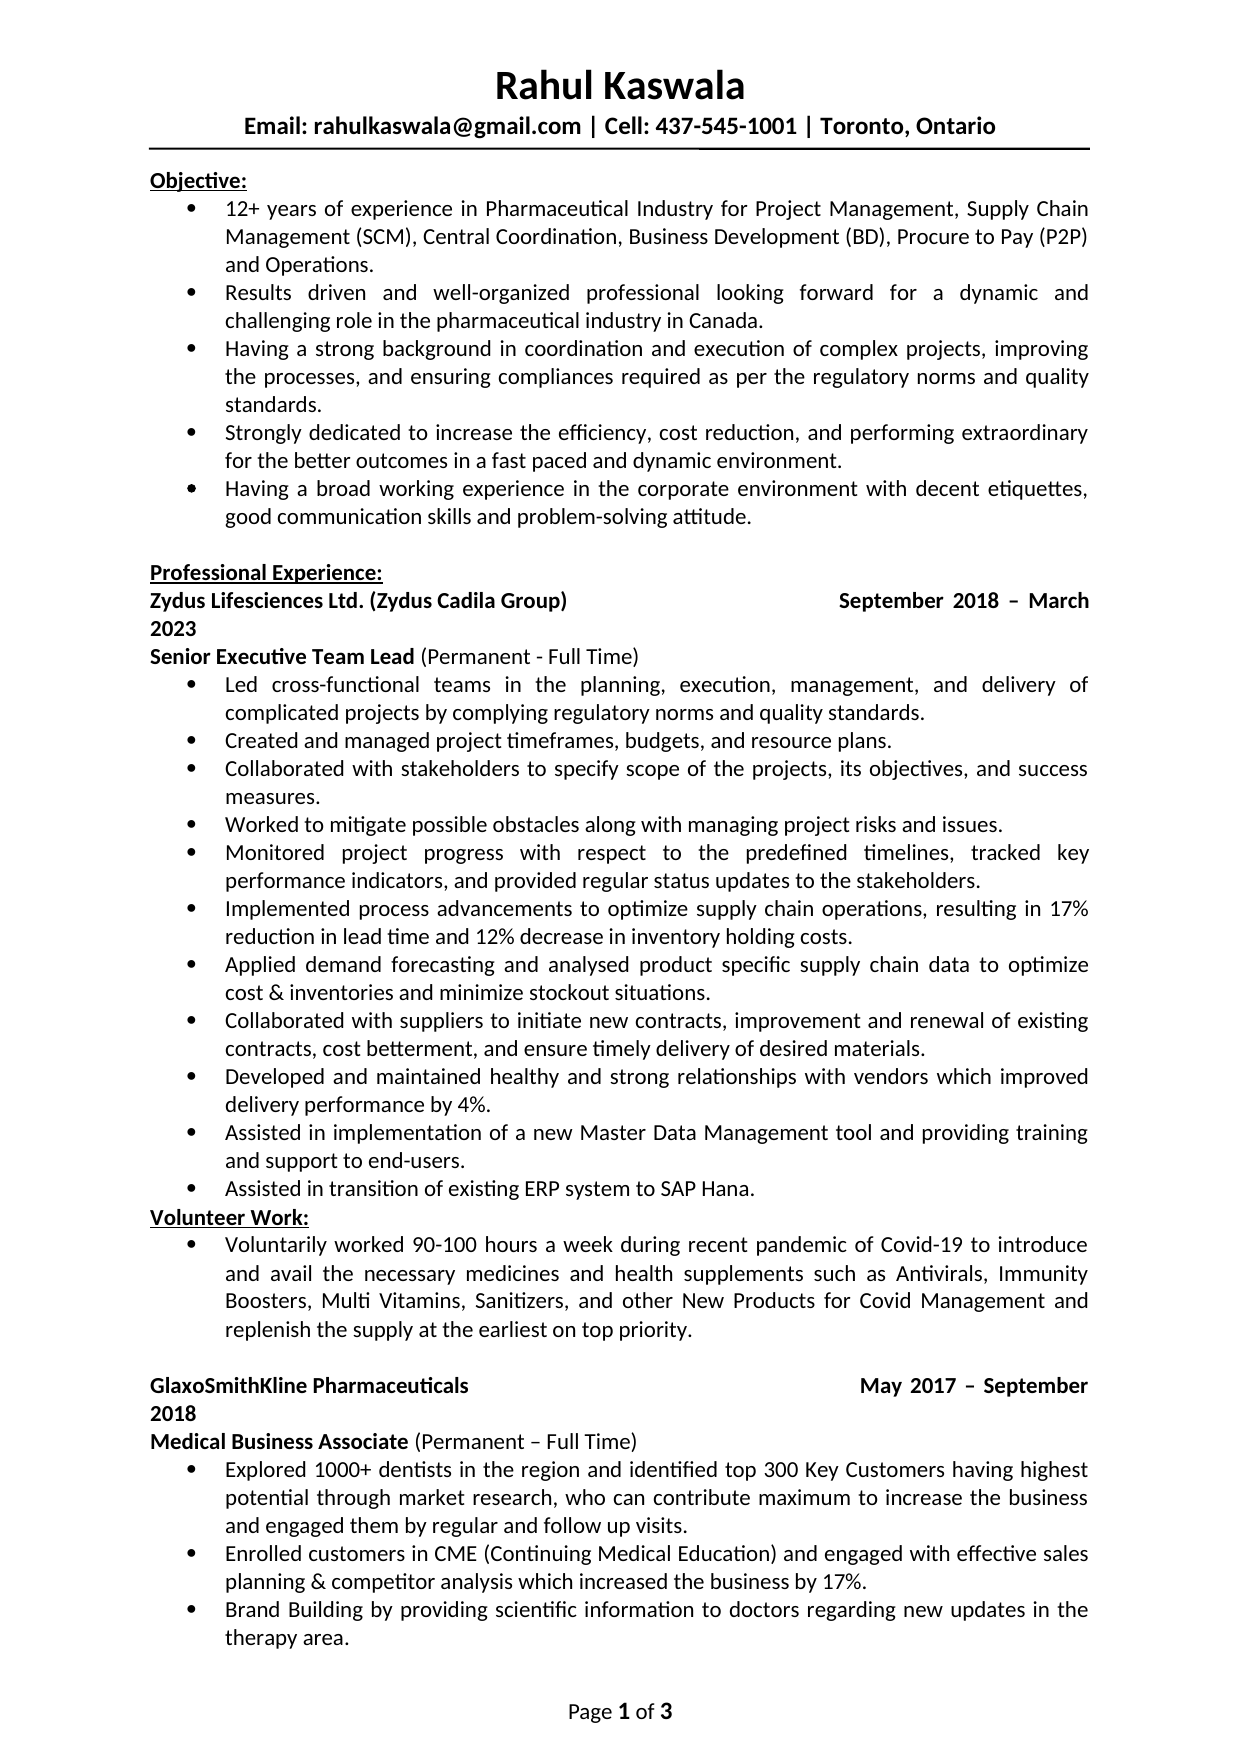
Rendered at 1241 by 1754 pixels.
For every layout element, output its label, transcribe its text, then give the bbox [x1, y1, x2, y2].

list Led cross-functional teams in the planning, execution, management, and delivery of complicated projects by complying regulatory norms and quality standards. [187, 670, 1090, 726]
list Voluntarily worked 90-100 hours a week during recent pandemic of Covid-19 to introduce and avail the necessary medicines and health supplements such as Antivirals, Immunity Boosters, Multi Vitamins, Sanitizers, and other New Products for Covid Management and replenish the supply at the earliest on top priority. [187, 1231, 1090, 1343]
list Implemented process advancements to optimize supply chain operations, resulting in 17% reduction in lead time and 12% decrease in inventory holding costs. [187, 894, 1090, 950]
list Explored 1000+ dentists in the region and identified top 300 Key Customers having highest potential through market research, who can contribute maximum to increase the business and engaged them by regular and follow up visits. [187, 1455, 1090, 1539]
list Strongly dedicated to increase the efficiency, cost reduction, and performing extraordinary for the better outcomes in a fast paced and dynamic environment. [187, 418, 1090, 474]
list Enrolled customers in CME (Continuing Medical Education) and engaged with effective sales planning & competitor analysis which increased the business by 17%. [187, 1539, 1090, 1595]
list Assisted in implementation of a new Master Data Management tool and providing training and support to end-users. [187, 1118, 1090, 1174]
text GlaxoSmithKline Pharmaceuticals May 2017 – September 2018 [150, 1371, 1090, 1427]
list Collaborated with suppliers to initiate new contracts, improvement and renewal of existing contracts, cost betterment, and ensure timely delivery of desired materials. [187, 1006, 1090, 1062]
list Brand Building by providing scientific information to doctors regarding new updates in the therapy area. [187, 1595, 1090, 1651]
list Having a strong background in coordination and execution of complex projects, improving the processes, and ensuring compliances required as per the regulatory norms and quality standards. [187, 334, 1090, 418]
list Assisted in transition of existing ERP system to SAP Hana. [187, 1174, 1090, 1203]
list Worked to mitigate possible obstacles along with managing project risks and issues. [187, 810, 1090, 838]
list Results driven and well-organized professional looking forward for a dynamic and challenging role in the pharmaceutical industry in Canada. [187, 278, 1090, 334]
list 12+ years of experience in Pharmaceutical Industry for Project Management, Supply Chain Management (SCM), Central Coordination, Business Development (BD), Procure to Pay (P2P) and Operations. Interpersonal Skills, Presentations, Supply Planning, Written Communication [187, 194, 1090, 278]
list Applied demand forecasting and analysed product specific supply chain data to optimize cost & inventories and minimize stockout situations. [187, 950, 1090, 1006]
list Collaborated with stakeholders to specify scope of the projects, its objectives, and success measures. [187, 754, 1090, 810]
text Senior Executive Team Lead (Permanent - Full Time) [150, 642, 1090, 670]
list Monitored project progress with respect to the predefined timelines, tracked key performance indicators, and provided regular status updates to the stakeholders. [187, 838, 1090, 894]
list Developed and maintained healthy and strong relationships with vendors which improved delivery performance by 4%. [187, 1062, 1090, 1118]
text Rahul Kaswala [150, 59, 1090, 110]
text Objective: [150, 166, 1090, 194]
list Created and managed project timeframes, budgets, and resource plans. [187, 726, 1090, 754]
text Medical Business Associate (Permanent – Full Time) [150, 1427, 1090, 1455]
text Professional Experience: [150, 558, 1090, 586]
text Email: rahulkaswala@gmail.com | Cell: 437-545-1001 | Toronto, Ontario [150, 110, 1090, 140]
text Zydus Lifesciences Ltd. (Zydus Cadila Group) September 2018 – March 2023 [150, 586, 1090, 642]
text Volunteer Work: [150, 1203, 1090, 1231]
list Having a broad working experience in the corporate environment with decent etiquettes, good communication skills and problem-solving attitude. [187, 474, 1090, 530]
